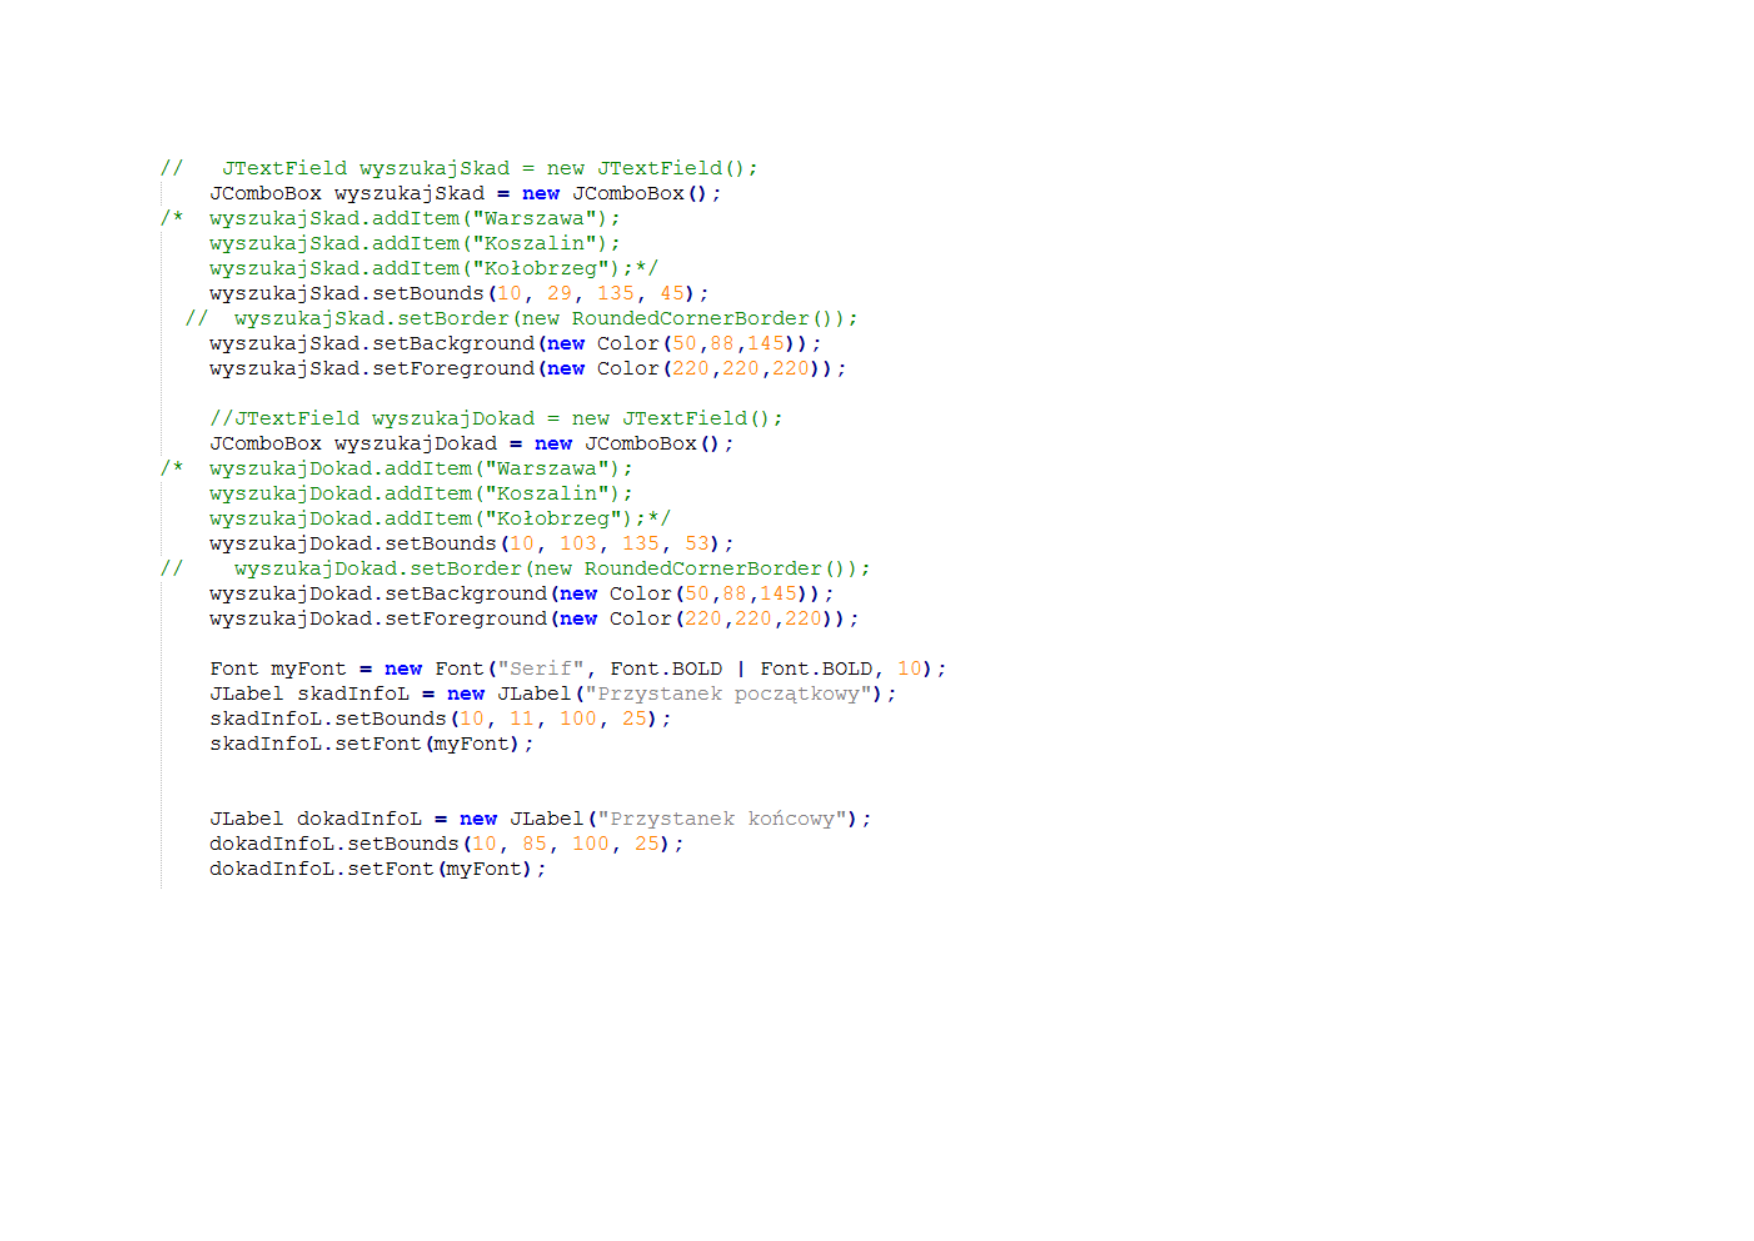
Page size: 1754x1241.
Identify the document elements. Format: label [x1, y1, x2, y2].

picture [147, 147, 995, 890]
